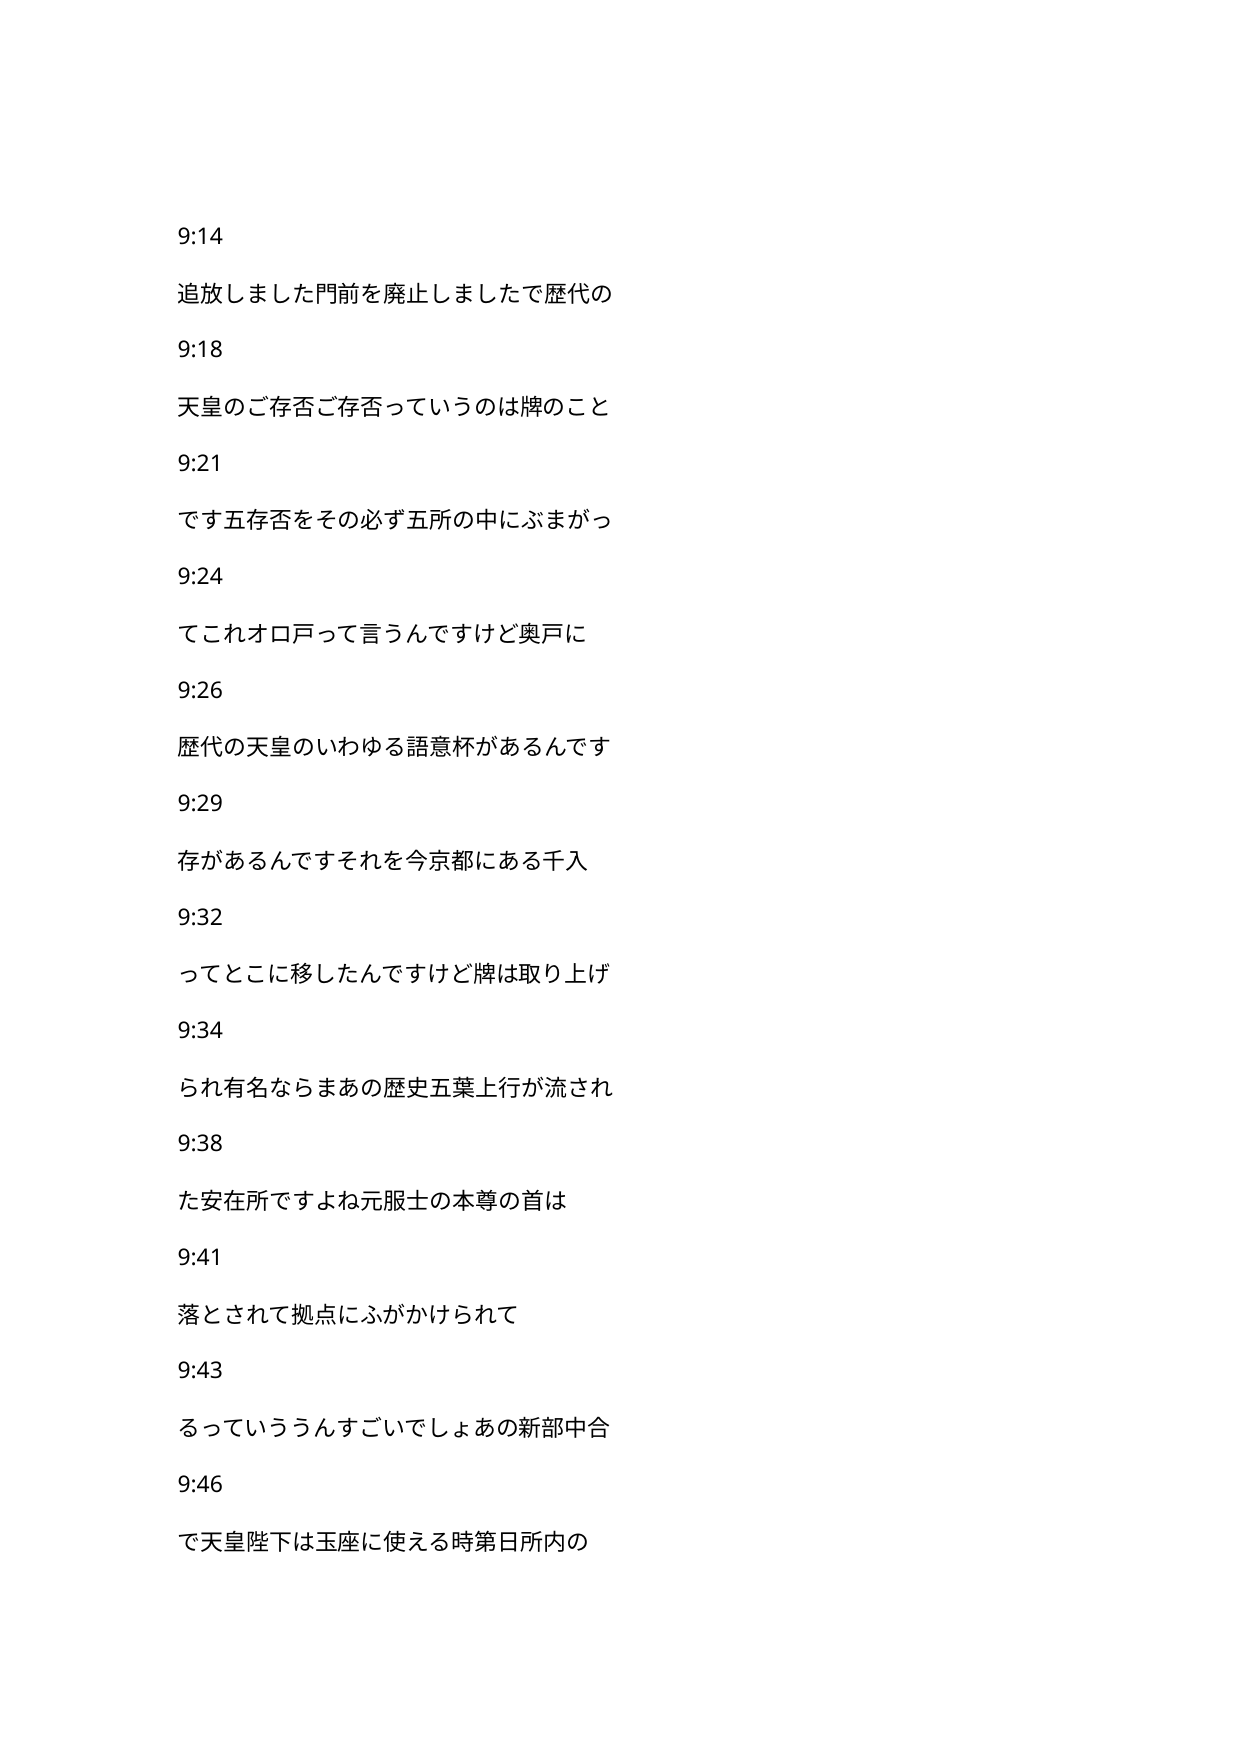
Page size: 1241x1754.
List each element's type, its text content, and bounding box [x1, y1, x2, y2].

text 9:26 [177, 671, 1063, 708]
text です五存否をその必ず五所の中にぶまがっ [177, 500, 1063, 538]
text るっていううんすごいでしょあの新部中合 [177, 1408, 1063, 1445]
text 9:21 [177, 444, 1063, 481]
text てこれオロ戸って言うんですけど奥戸に [177, 614, 1063, 651]
text 9:18 [177, 330, 1063, 368]
text 9:34 [177, 1011, 1063, 1048]
text られ有名ならまあの歴史五葉上行が流され [177, 1067, 1063, 1105]
text 9:14 [177, 217, 1063, 254]
text 9:43 [177, 1351, 1063, 1389]
text 9:41 [177, 1238, 1063, 1275]
text 落とされて拠点にふがかけられて [177, 1294, 1063, 1332]
text 9:24 [177, 557, 1063, 594]
text 9:46 [177, 1464, 1063, 1502]
text 歴代の天皇のいわゆる語意杯があるんです [177, 727, 1063, 765]
text 追放しました門前を廃止しましたで歴代の [177, 273, 1063, 311]
text 9:29 [177, 784, 1063, 821]
text 9:32 [177, 897, 1063, 935]
text ってとこに移したんですけど牌は取り上げ [177, 954, 1063, 992]
text 天皇のご存否ご存否っていうのは牌のこと [177, 387, 1063, 424]
text で天皇陛下は玉座に使える時第日所内の [177, 1521, 1063, 1559]
text た安在所ですよね元服士の本尊の首は [177, 1181, 1063, 1218]
text 9:38 [177, 1124, 1063, 1162]
text 存があるんですそれを今京都にある千入 [177, 841, 1063, 878]
